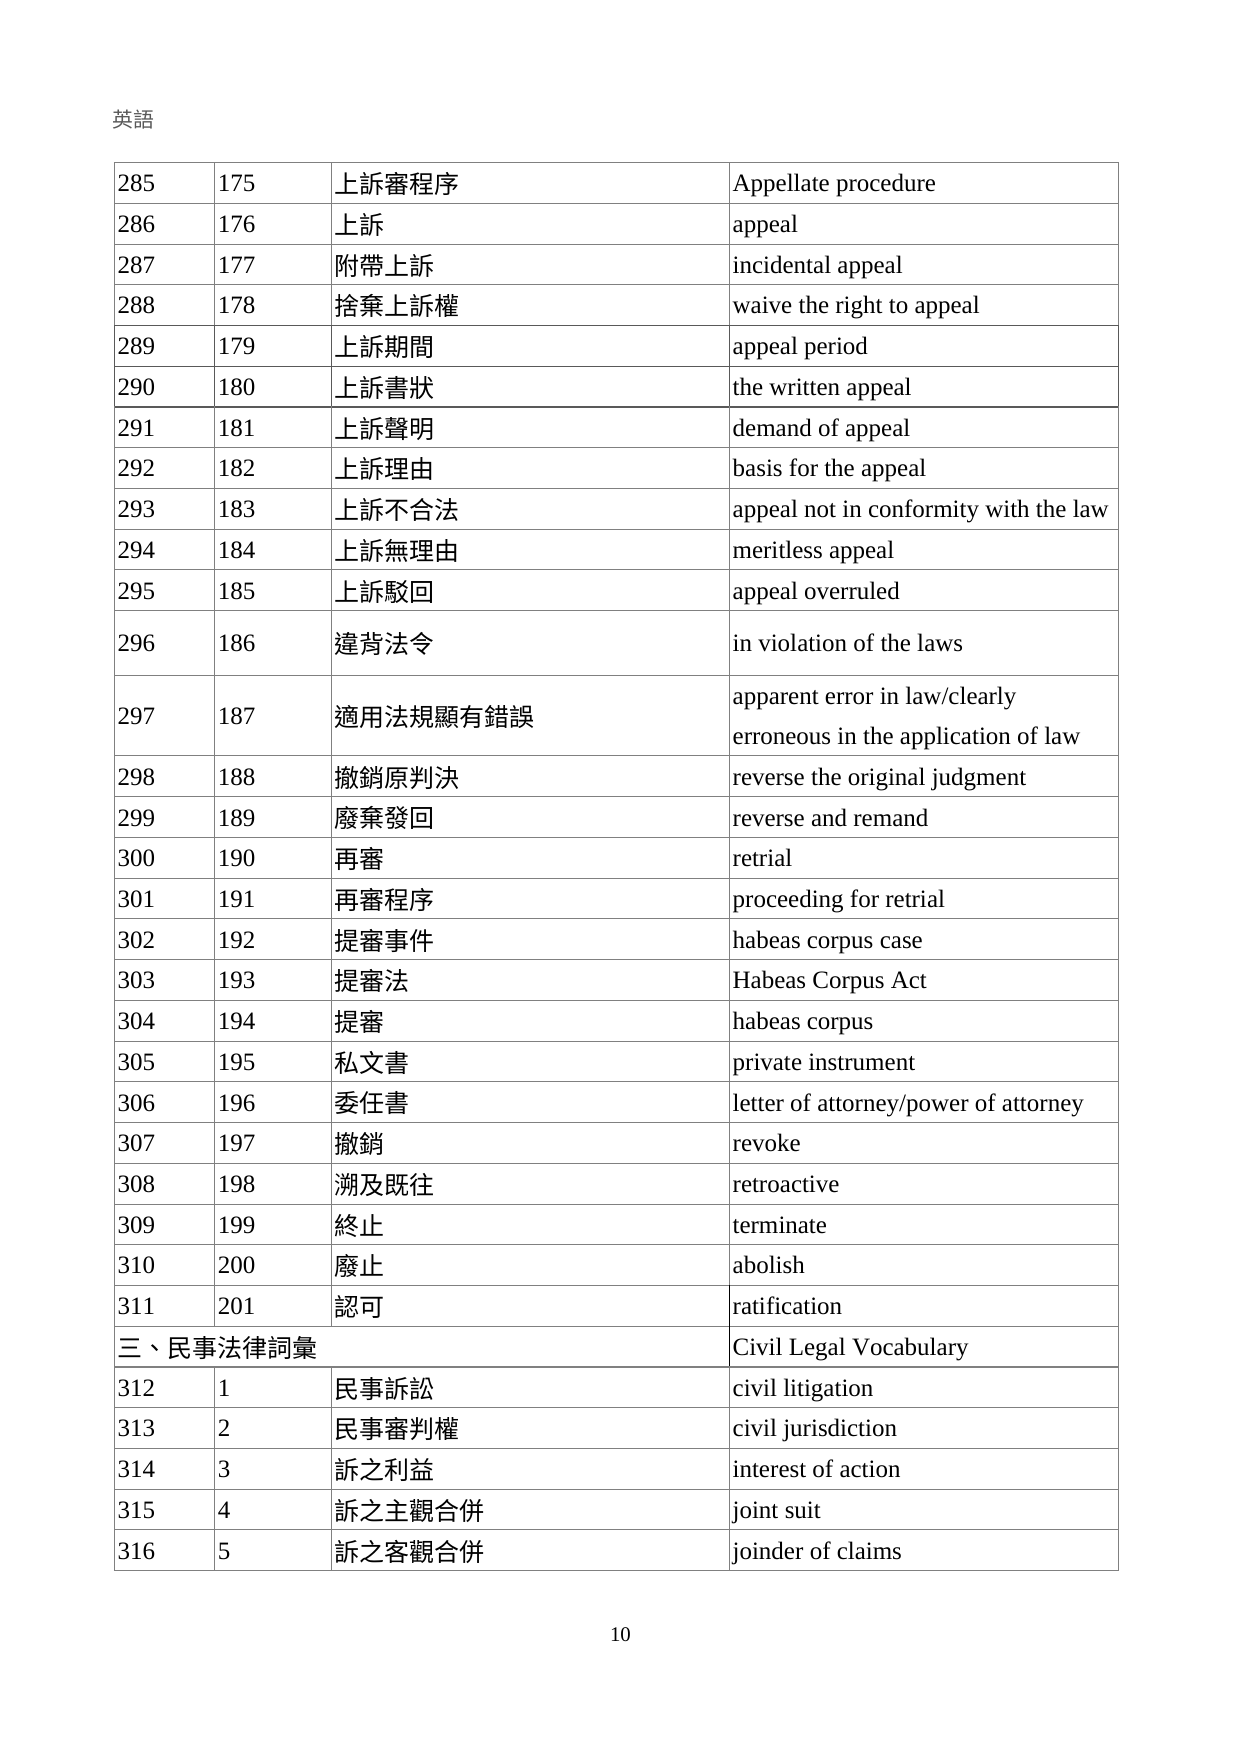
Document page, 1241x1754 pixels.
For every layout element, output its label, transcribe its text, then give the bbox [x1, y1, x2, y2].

table_cell appeal overruled [730, 570, 1118, 610]
table_cell 提審事件 [332, 919, 729, 959]
table_cell 185 [215, 570, 331, 610]
table_cell 313 [115, 1408, 214, 1448]
table_cell ratification [730, 1286, 1118, 1326]
table_cell 195 [215, 1042, 331, 1081]
table_cell 316 [115, 1530, 214, 1570]
table_cell 三、民事法律詞彙 [115, 1327, 729, 1366]
table_cell 295 [115, 570, 214, 610]
table_cell 附帶上訴 [332, 245, 729, 284]
table_cell 撤銷原判決 [332, 756, 729, 796]
table_cell Civil Legal Vocabulary [730, 1327, 1118, 1366]
table_cell 181 [215, 408, 331, 447]
table_cell 300 [115, 838, 214, 878]
table_cell meritless appeal [730, 530, 1118, 569]
table_cell 183 [215, 489, 331, 528]
table_cell 民事審判權 [332, 1408, 729, 1448]
table_cell 提審 [332, 1001, 729, 1041]
table_cell incidental appeal [730, 245, 1118, 284]
table_cell 309 [115, 1205, 214, 1244]
table_cell reverse and remand [730, 797, 1118, 837]
table_cell 5 [215, 1530, 331, 1570]
table_cell interest of action [730, 1449, 1118, 1488]
table_cell 292 [115, 448, 214, 488]
table_cell 298 [115, 756, 214, 796]
table_cell 180 [215, 367, 331, 406]
table_cell 溯及既往 [332, 1164, 729, 1203]
table_cell Habeas Corpus Act [730, 960, 1118, 1000]
table_cell 186 [215, 611, 331, 675]
table_cell joinder of claims [730, 1530, 1118, 1570]
table_cell 再審程序 [332, 879, 729, 918]
table_cell reverse the original judgment [730, 756, 1118, 796]
table_cell 299 [115, 797, 214, 837]
table_cell 182 [215, 448, 331, 488]
table_cell civil jurisdiction [730, 1408, 1118, 1448]
table_cell 189 [215, 797, 331, 837]
table_cell 190 [215, 838, 331, 878]
table_cell 192 [215, 919, 331, 959]
table_cell 191 [215, 879, 331, 918]
table_cell 3 [215, 1449, 331, 1488]
table_cell 2 [215, 1408, 331, 1448]
table_cell 179 [215, 326, 331, 366]
table_cell 286 [115, 204, 214, 243]
table_cell the written appeal [730, 367, 1118, 406]
table_cell in violation of the laws [730, 611, 1118, 675]
table_cell 訴之主觀合併 [332, 1490, 729, 1529]
table_cell 194 [215, 1001, 331, 1041]
table_cell retrial [730, 838, 1118, 878]
table_cell 306 [115, 1082, 214, 1122]
table_cell 291 [115, 408, 214, 447]
table_cell 196 [215, 1082, 331, 1122]
table_cell 184 [215, 530, 331, 569]
table_cell 312 [115, 1368, 214, 1407]
table_cell 193 [215, 960, 331, 1000]
table_cell 288 [115, 285, 214, 325]
table_cell 訴之利益 [332, 1449, 729, 1488]
table_cell 違背法令 [332, 611, 729, 675]
table_cell 適用法規顯有錯誤 [332, 676, 729, 755]
table_cell 314 [115, 1449, 214, 1488]
table_cell 廢止 [332, 1245, 729, 1285]
table_cell 303 [115, 960, 214, 1000]
table_cell 認可 [332, 1286, 729, 1326]
table_cell private instrument [730, 1042, 1118, 1081]
table_cell 再審 [332, 838, 729, 878]
table_cell 305 [115, 1042, 214, 1081]
table_cell abolish [730, 1245, 1118, 1285]
table_cell 176 [215, 204, 331, 243]
table_cell apparent error in law/clearly erroneous in the application of law [730, 676, 1118, 755]
table_cell 304 [115, 1001, 214, 1041]
table_cell 187 [215, 676, 331, 755]
table_cell 290 [115, 367, 214, 406]
table_cell 198 [215, 1164, 331, 1203]
table_cell 302 [115, 919, 214, 959]
table_cell 上訴聲明 [332, 408, 729, 447]
table_cell 上訴審程序 [332, 163, 729, 203]
table_cell basis for the appeal [730, 448, 1118, 488]
table_cell 308 [115, 1164, 214, 1203]
table_cell terminate [730, 1205, 1118, 1244]
table_cell 297 [115, 676, 214, 755]
table_cell appeal [730, 204, 1118, 243]
table_cell waive the right to appeal [730, 285, 1118, 325]
table_cell 188 [215, 756, 331, 796]
table_cell 撤銷 [332, 1123, 729, 1163]
table_cell 訴之客觀合併 [332, 1530, 729, 1570]
table_cell 上訴駁回 [332, 570, 729, 610]
table_cell appeal period [730, 326, 1118, 366]
table_cell habeas corpus [730, 1001, 1118, 1041]
table_cell 200 [215, 1245, 331, 1285]
table_cell 307 [115, 1123, 214, 1163]
table_cell 上訴 [332, 204, 729, 243]
table_cell 委任書 [332, 1082, 729, 1122]
table_cell 285 [115, 163, 214, 203]
table_cell 289 [115, 326, 214, 366]
table_cell demand of appeal [730, 408, 1118, 447]
table_cell 178 [215, 285, 331, 325]
table_cell revoke [730, 1123, 1118, 1163]
table_cell 上訴無理由 [332, 530, 729, 569]
table_cell letter of attorney/power of attorney [730, 1082, 1118, 1122]
table_cell 上訴不合法 [332, 489, 729, 528]
table_cell habeas corpus case [730, 919, 1118, 959]
table_cell retroactive [730, 1164, 1118, 1203]
table_cell Appellate procedure [730, 163, 1118, 203]
table_cell 廢棄發回 [332, 797, 729, 837]
table_cell 311 [115, 1286, 214, 1326]
table_cell 私文書 [332, 1042, 729, 1081]
table_cell 1 [215, 1368, 331, 1407]
table_cell 293 [115, 489, 214, 528]
table_cell 287 [115, 245, 214, 284]
table_cell 上訴理由 [332, 448, 729, 488]
table_cell 296 [115, 611, 214, 675]
table_cell 310 [115, 1245, 214, 1285]
table_cell 197 [215, 1123, 331, 1163]
table_cell 199 [215, 1205, 331, 1244]
table_cell proceeding for retrial [730, 879, 1118, 918]
table_cell civil litigation [730, 1368, 1118, 1407]
table_cell 315 [115, 1490, 214, 1529]
table_cell 4 [215, 1490, 331, 1529]
table_cell 301 [115, 879, 214, 918]
table_cell 294 [115, 530, 214, 569]
table_cell 提審法 [332, 960, 729, 1000]
table_cell 上訴期間 [332, 326, 729, 366]
table_cell 上訴書狀 [332, 367, 729, 406]
table_cell 民事訴訟 [332, 1368, 729, 1407]
table_cell 201 [215, 1286, 331, 1326]
table_cell 終止 [332, 1205, 729, 1244]
table_cell 捨棄上訴權 [332, 285, 729, 325]
table_cell 177 [215, 245, 331, 284]
table_cell appeal not in conformity with the law [730, 489, 1118, 528]
table_cell joint suit [730, 1490, 1118, 1529]
table_cell 175 [215, 163, 331, 203]
